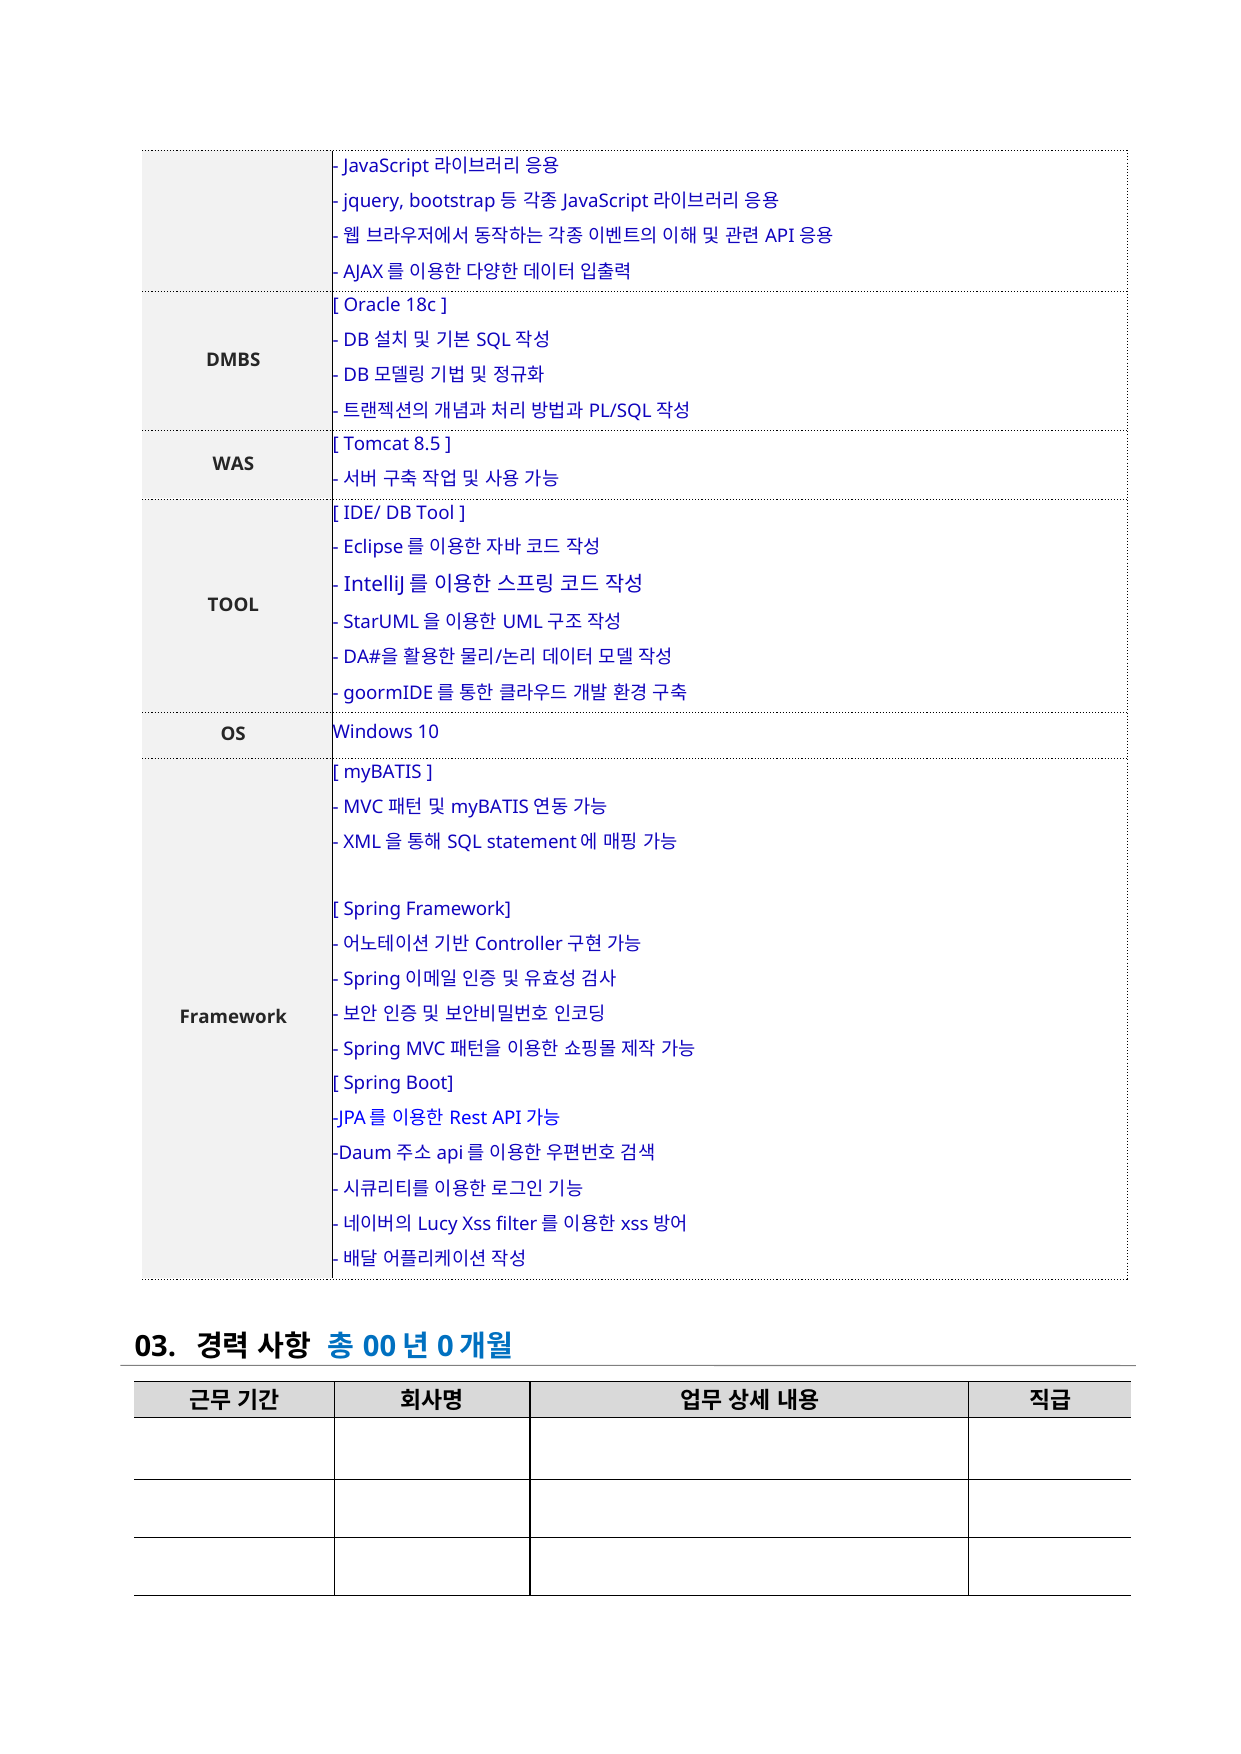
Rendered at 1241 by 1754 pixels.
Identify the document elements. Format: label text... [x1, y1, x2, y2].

table_cell Windows 10 [333, 712, 1127, 758]
list 경력 사항 총 00년 0개월 [134, 1323, 1128, 1365]
table_cell [531, 1538, 968, 1595]
table_cell [335, 1538, 529, 1595]
table_cell DMBS [142, 291, 332, 430]
table_cell [335, 1418, 529, 1479]
table_cell [134, 1480, 334, 1537]
table_cell [969, 1418, 1131, 1479]
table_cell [333, 150, 1127, 291]
table_cell [134, 1538, 334, 1595]
table_cell [969, 1538, 1131, 1595]
table_header 업무 상세 내용 [531, 1382, 968, 1417]
table_header 근무 기간 [134, 1382, 334, 1417]
table_cell TOOL [142, 499, 332, 712]
table_cell OS [142, 712, 332, 758]
table_cell [ IDE/ DB Tool ] - Eclipse를 이용한 자바 코드 작성 - IntelliJ를 이용한 스프링 코드 작성 - StarUML을 이용한 UML 구조 작성 - DA#을 활용한 물리/논리 데이터 모델 작성 - goormIDE를 통한 클라우드 개발 환경 구축 [333, 499, 1127, 712]
table_header 회사명 [335, 1382, 529, 1417]
table_cell [531, 1418, 968, 1479]
table_cell WAS [142, 430, 332, 498]
table_cell [ myBATIS ] - MVC 패턴 및 myBATIS 연동 가능 - XML을 통해 SQL statement에 매핑 가능 [ Spring Framework] - 어노테이션 기반 Controller 구현 가능 - Spring 이메일 인증 및 유효성 검사 - 보안 인증 및 보안비밀번호 인코딩 - Spring MVC 패턴을 이용한 쇼핑몰 제작 가능 [ Spring Boot] -JPA를 이용한 Rest API 가능 -Daum 주소 api를 이용한 우편번호 검색 - 시큐리티를 이용한 로그인 기능 - 네이버의 Lucy Xss filter를 이용한 xss 방어 - 배달 어플리케이션 작성 [333, 758, 1127, 1278]
table_cell [531, 1480, 968, 1537]
table_cell [ Tomcat 8.5 ] - 서버 구축 작업 및 사용 가능 [333, 430, 1127, 498]
table_header 직급 [969, 1382, 1131, 1417]
table_cell [134, 1418, 334, 1479]
table_cell [ Oracle 18c ] - DB 설치 및 기본 SQL 작성 - DB 모델링 기법 및 정규화 - 트랜젝션의 개념과 처리 방법과 PL/SQL 작성 [333, 291, 1127, 430]
table_cell [335, 1480, 529, 1537]
table_cell [969, 1480, 1131, 1537]
table_cell Framework [142, 758, 332, 1278]
table_cell Language [142, 150, 332, 291]
